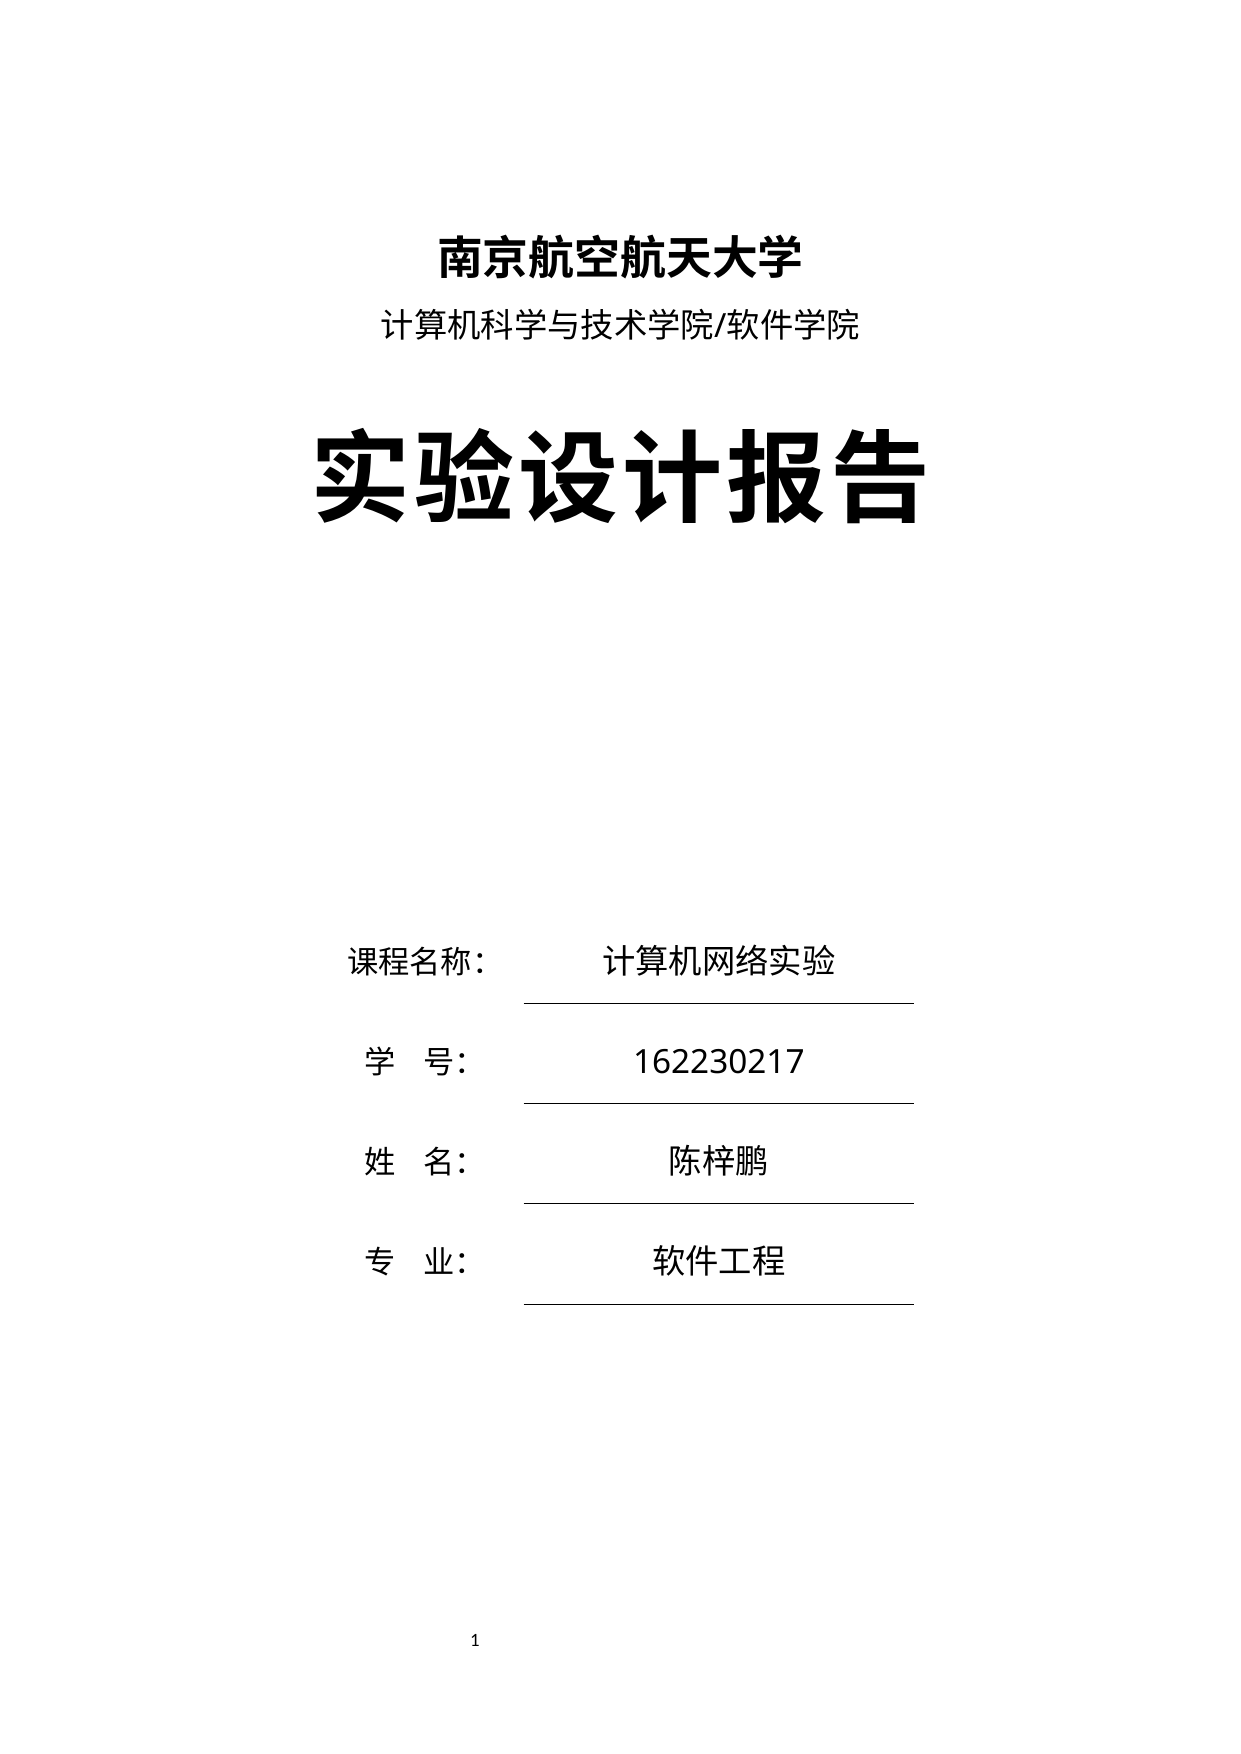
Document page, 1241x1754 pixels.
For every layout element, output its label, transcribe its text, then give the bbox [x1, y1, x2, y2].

table_cell 陈梓鹏 [524, 1104, 914, 1203]
table_header 课程名称： [326, 904, 523, 1003]
table_cell 专 业： [326, 1203, 523, 1303]
text 实验设计报告 [187, 461, 1053, 527]
table_cell 学 号： [326, 1003, 523, 1103]
text 计算机科学与技术学院/软件学院 [187, 287, 1053, 349]
table_cell 162230217 [524, 1004, 914, 1103]
table_cell 软件工程 [524, 1204, 914, 1303]
table_header 计算机网络实验 [524, 904, 914, 1003]
text 南京航空航天大学 [187, 224, 1053, 287]
table_cell 姓 名： [326, 1103, 523, 1203]
